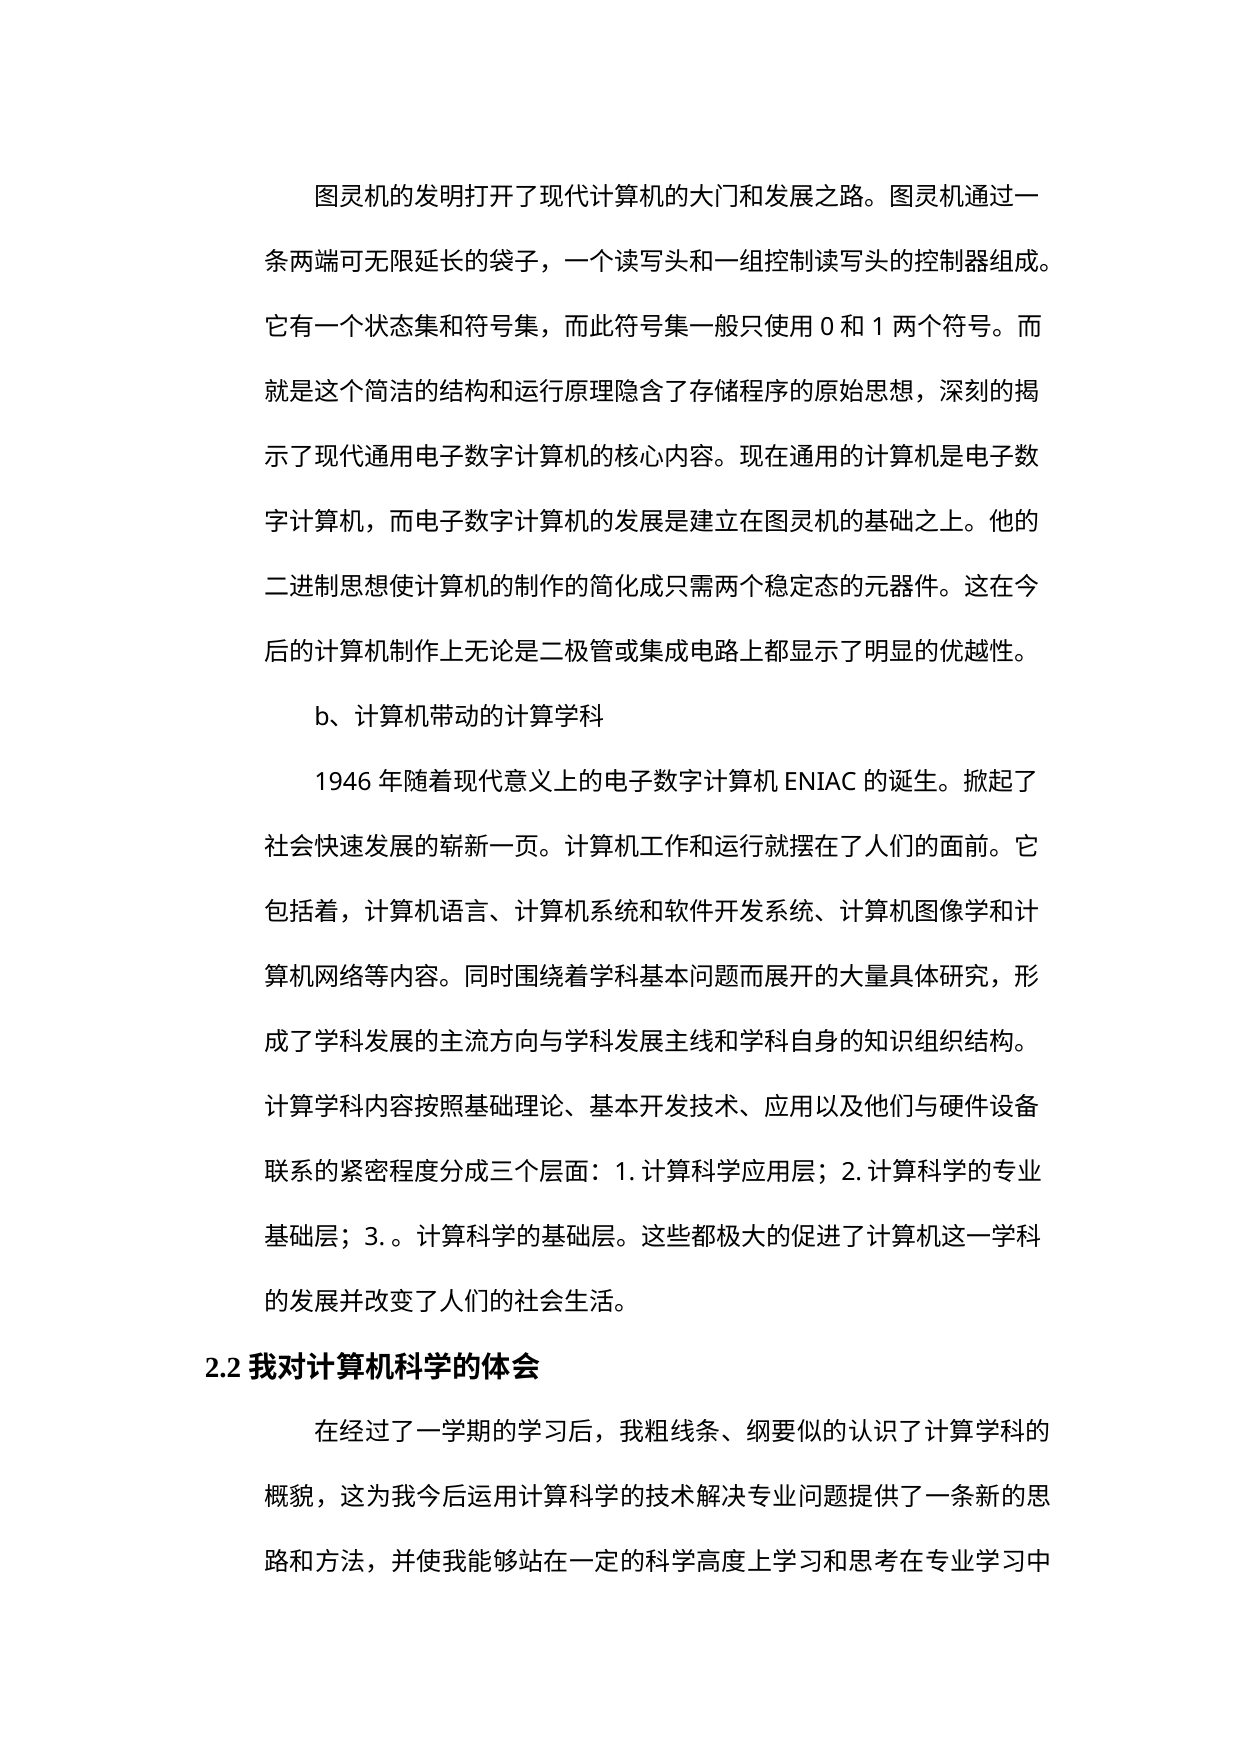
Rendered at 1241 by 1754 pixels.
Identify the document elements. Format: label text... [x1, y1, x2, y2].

list 1946 年随着现代意义上的电子数字计算机 ENIAC 的诞生。掀起了社会快速发展的崭新一页。计算机工作和运行就摆在了人们的面前。它包括着，计算机语言、计算机系统和软件开发系统、计算机图像学和计算机网络等内容。同时围绕着学科基本问题而展开的大量具体研究，形成了学科发展的主流方向与学科发展主线和学科自身的知识组织结构。计算学科内容按照基础理论、基本开发技术、应用以及他们与硬件设备联系的紧密程度分成三个层面：1. 计算科学应用层；2. 计算科学的专业基础层；3. 。计算科学的基础层。这些都极大的促进了计算机这一学科的发展并改变了人们的社会生活。 [264, 747, 1053, 1332]
list b、计算机带动的计算学科 [264, 682, 1053, 747]
list 图灵机的发明打开了现代计算机的大门和发展之路。图灵机通过一条两端可无限延长的袋子，一个读写头和一组控制读写头的控制器组成。它有一个状态集和符号集，而此符号集一般只使用 0 和 1 两个符号。而就是这个简洁的结构和运行原理隐含了存储程序的原始思想，深刻的揭示了现代通用电子数字计算机的核心内容。现在通用的计算机是电子数字计算机，而电子数字计算机的发展是建立在图灵机的基础之上。他的二进制思想使计算机的制作的简化成只需两个稳定态的元器件。这在今后的计算机制作上无论是二极管或集成电路上都显示了明显的优越性。 [264, 162, 1053, 682]
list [264, 1397, 1053, 1592]
text 2.2 我对计算机科学的体会 [187, 1332, 1053, 1397]
